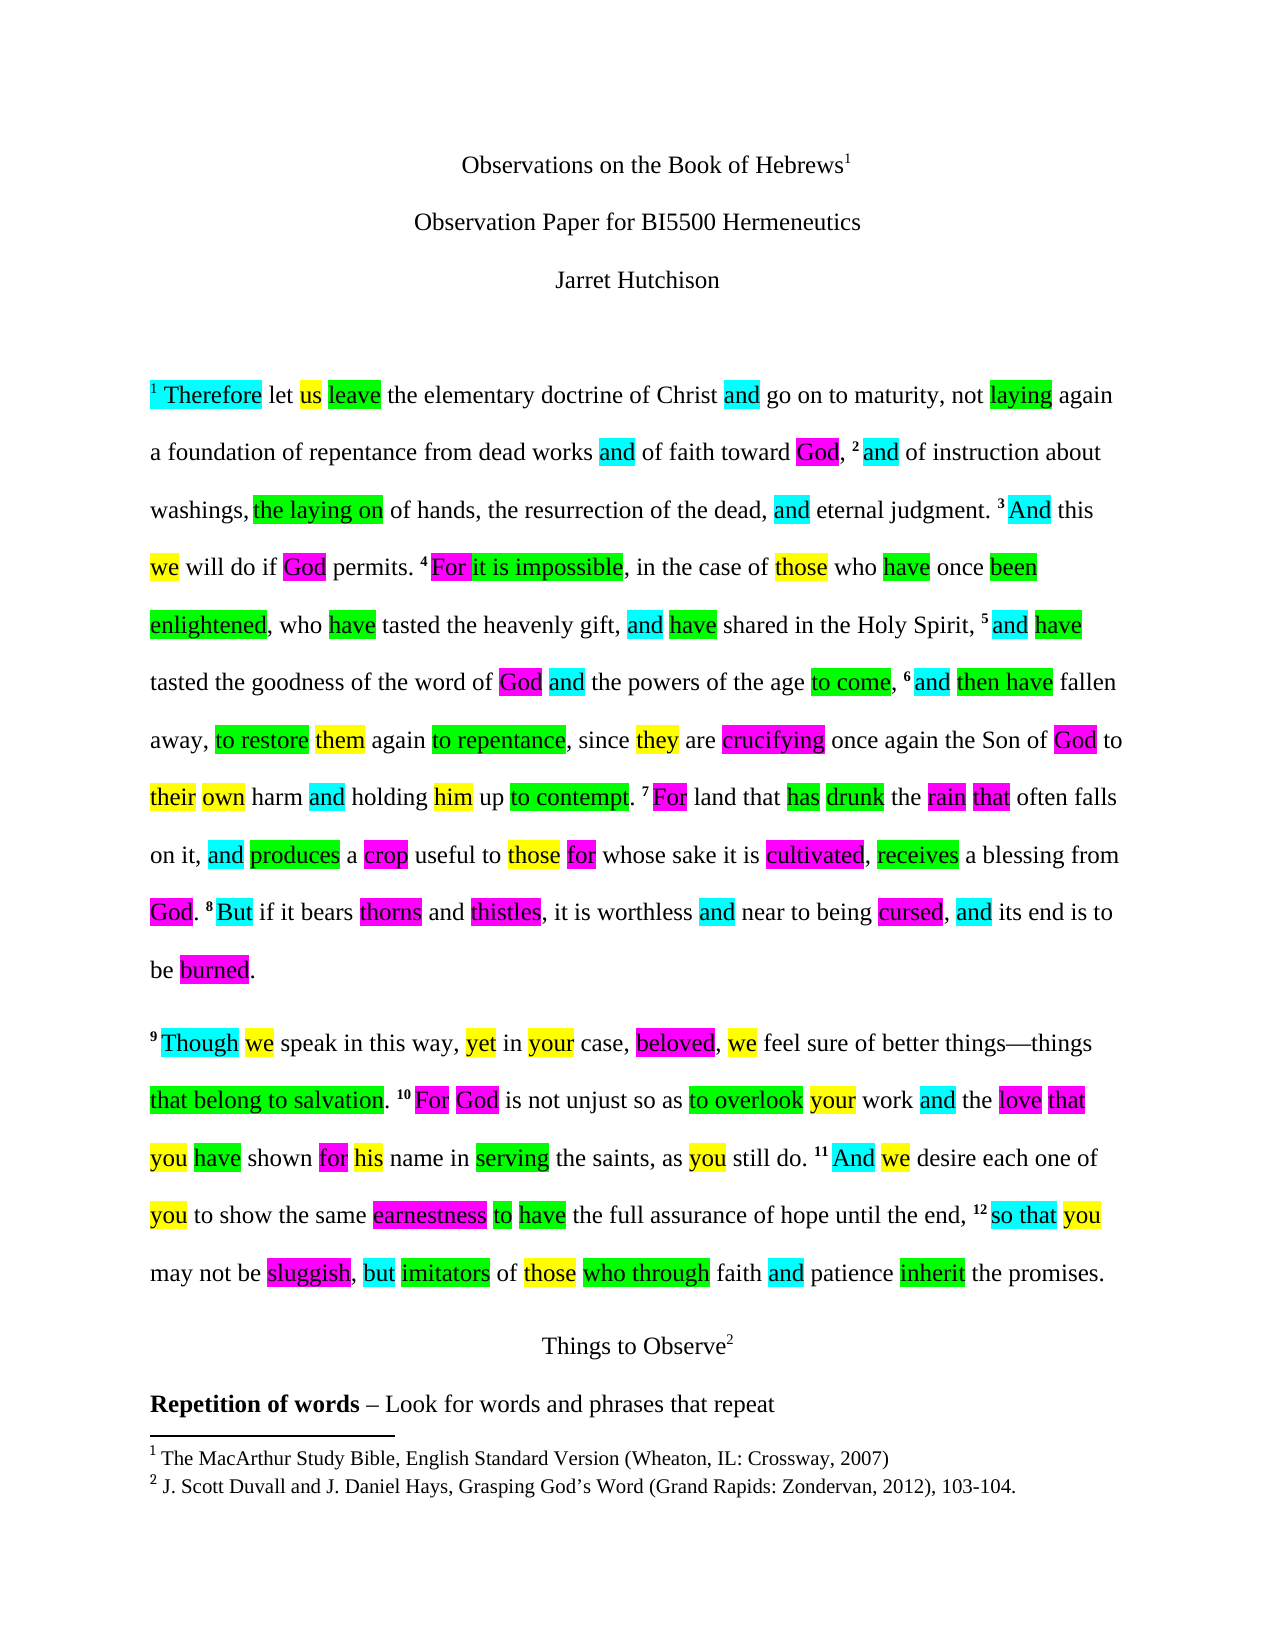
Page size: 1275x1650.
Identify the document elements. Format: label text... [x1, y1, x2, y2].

text 1 Therefore let us leave the elementary doctrine of Christ and go on to maturity, not laying again a foundation of repentance from dead works and of faith toward God, 2 and of instruction about washings, the laying on of hands, the resurrection of the dead, and eternal judgment. 3 And this we will do if God permits. 4 For it is impossible, in the case of those who have once been enlightened, who have tasted the heavenly gift, and have shared in the Holy Spirit, 5 and have tasted the goodness of the word of God and the powers of the age to come, 6 and then have fallen away, to restore them again to repentance, since they are crucifying once again the Son of God to their own harm and holding him up to contempt. 7 For land that has drunk the rain that often falls on it, and produces a crop useful to those for whose sake it is cultivated, receives a blessing from God. 8 But if it bears thorns and thistles, it is worthless and near to being cursed, and its end is to be burned. [150, 380, 1125, 984]
text 9 Though we speak in this way, yet in your case, beloved, we feel sure of better things—things that belong to salvation. 10 For God is not unjust so as to overlook your work and the love that you have shown for his name in serving the saints, as you still do. 11 And we desire each one of you to show the same earnestness to have the full assurance of hope until the end, 12 so that you may not be sluggish, but imitators of those who through faith and patience inherit the promises. [150, 1028, 1125, 1287]
list Observations on the Book of Hebrews [187, 150, 1125, 179]
text Repetition of words – Look for words and phrases that repeat [150, 1389, 1125, 1417]
text Observation Paper for BI5500 Hermeneutics [150, 207, 1125, 236]
text Jarret Hutchison [150, 265, 1125, 294]
text Things to Observe [150, 1331, 1125, 1360]
